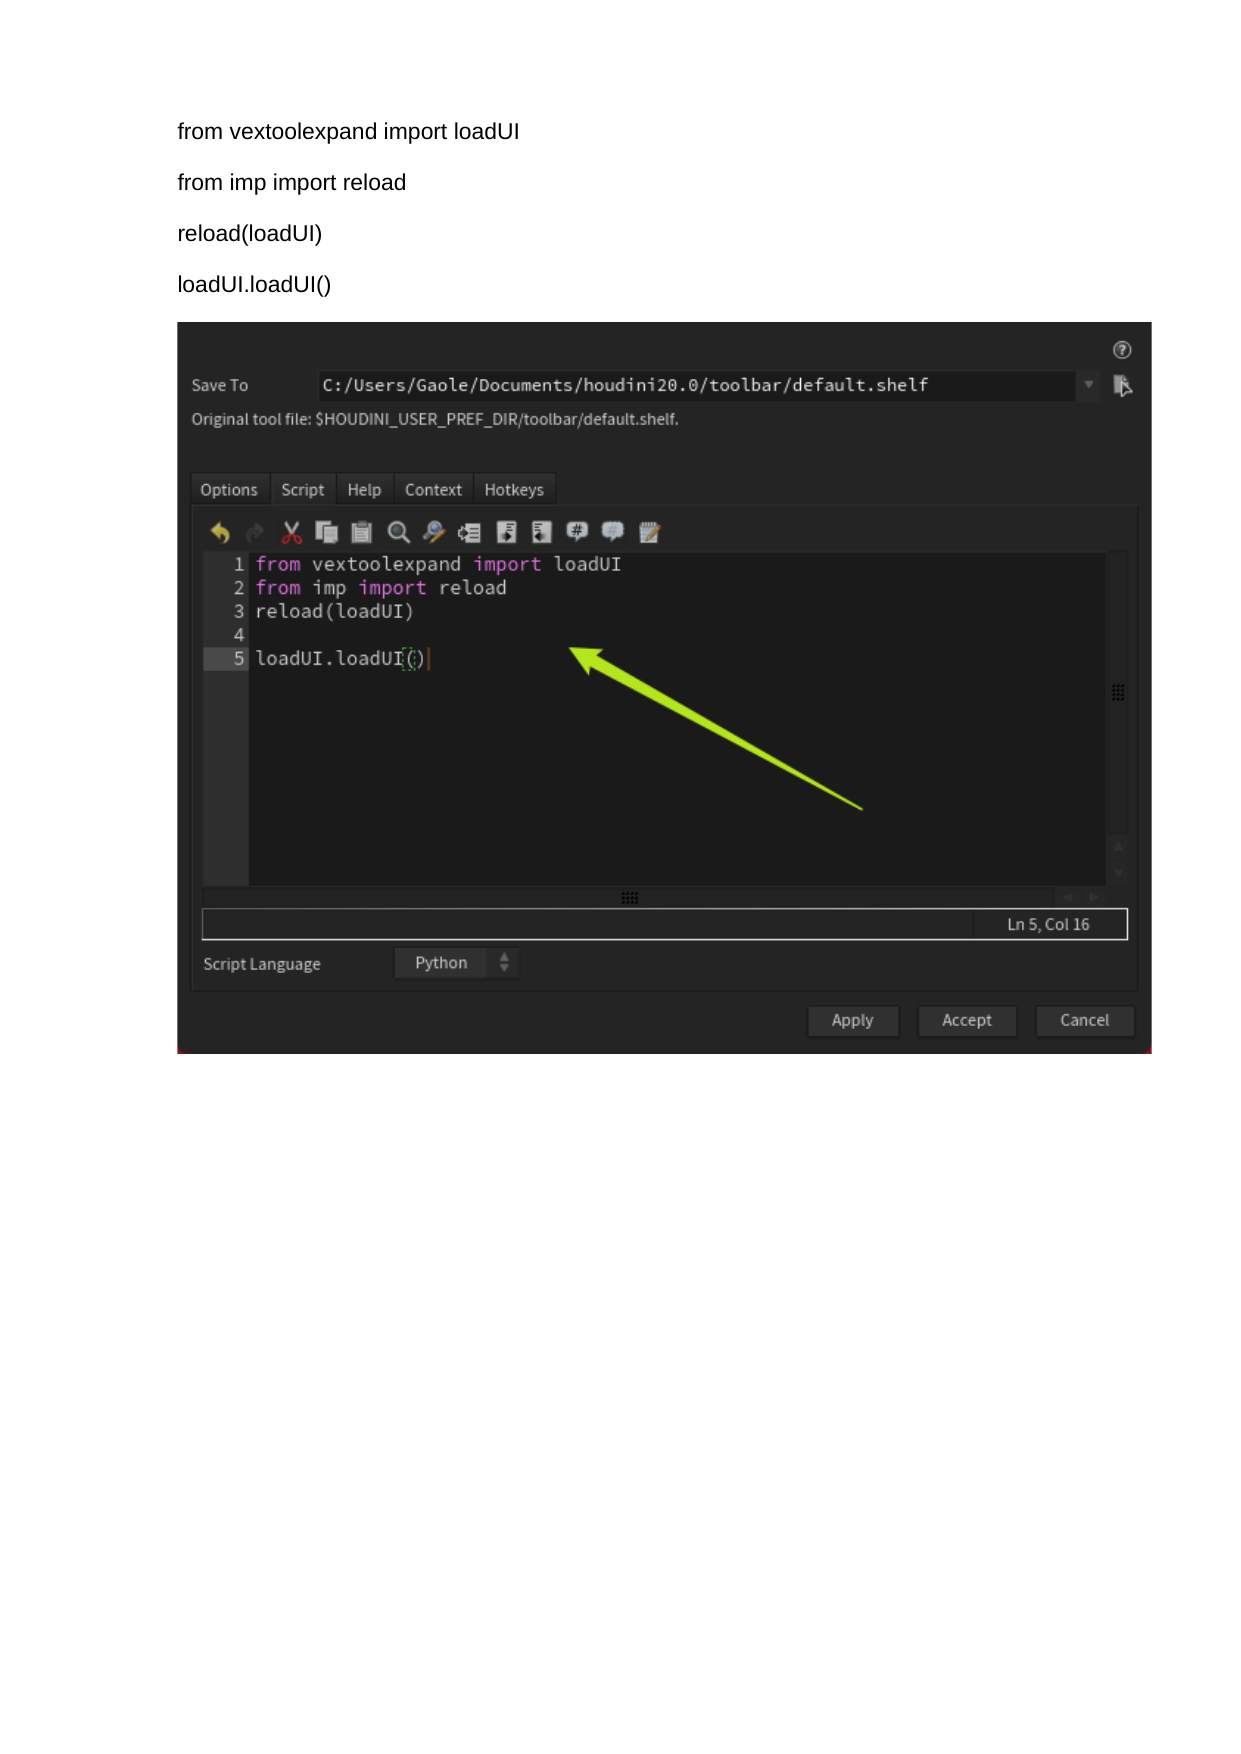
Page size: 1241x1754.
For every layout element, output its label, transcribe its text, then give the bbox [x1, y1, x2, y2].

text from vextoolexpand import loadUI [177, 118, 1152, 144]
text loadUI.loadUI() [177, 271, 1152, 298]
text reload(loadUI) [177, 220, 1152, 247]
text from imp import reload [177, 169, 1152, 196]
picture [177, 322, 1152, 1054]
